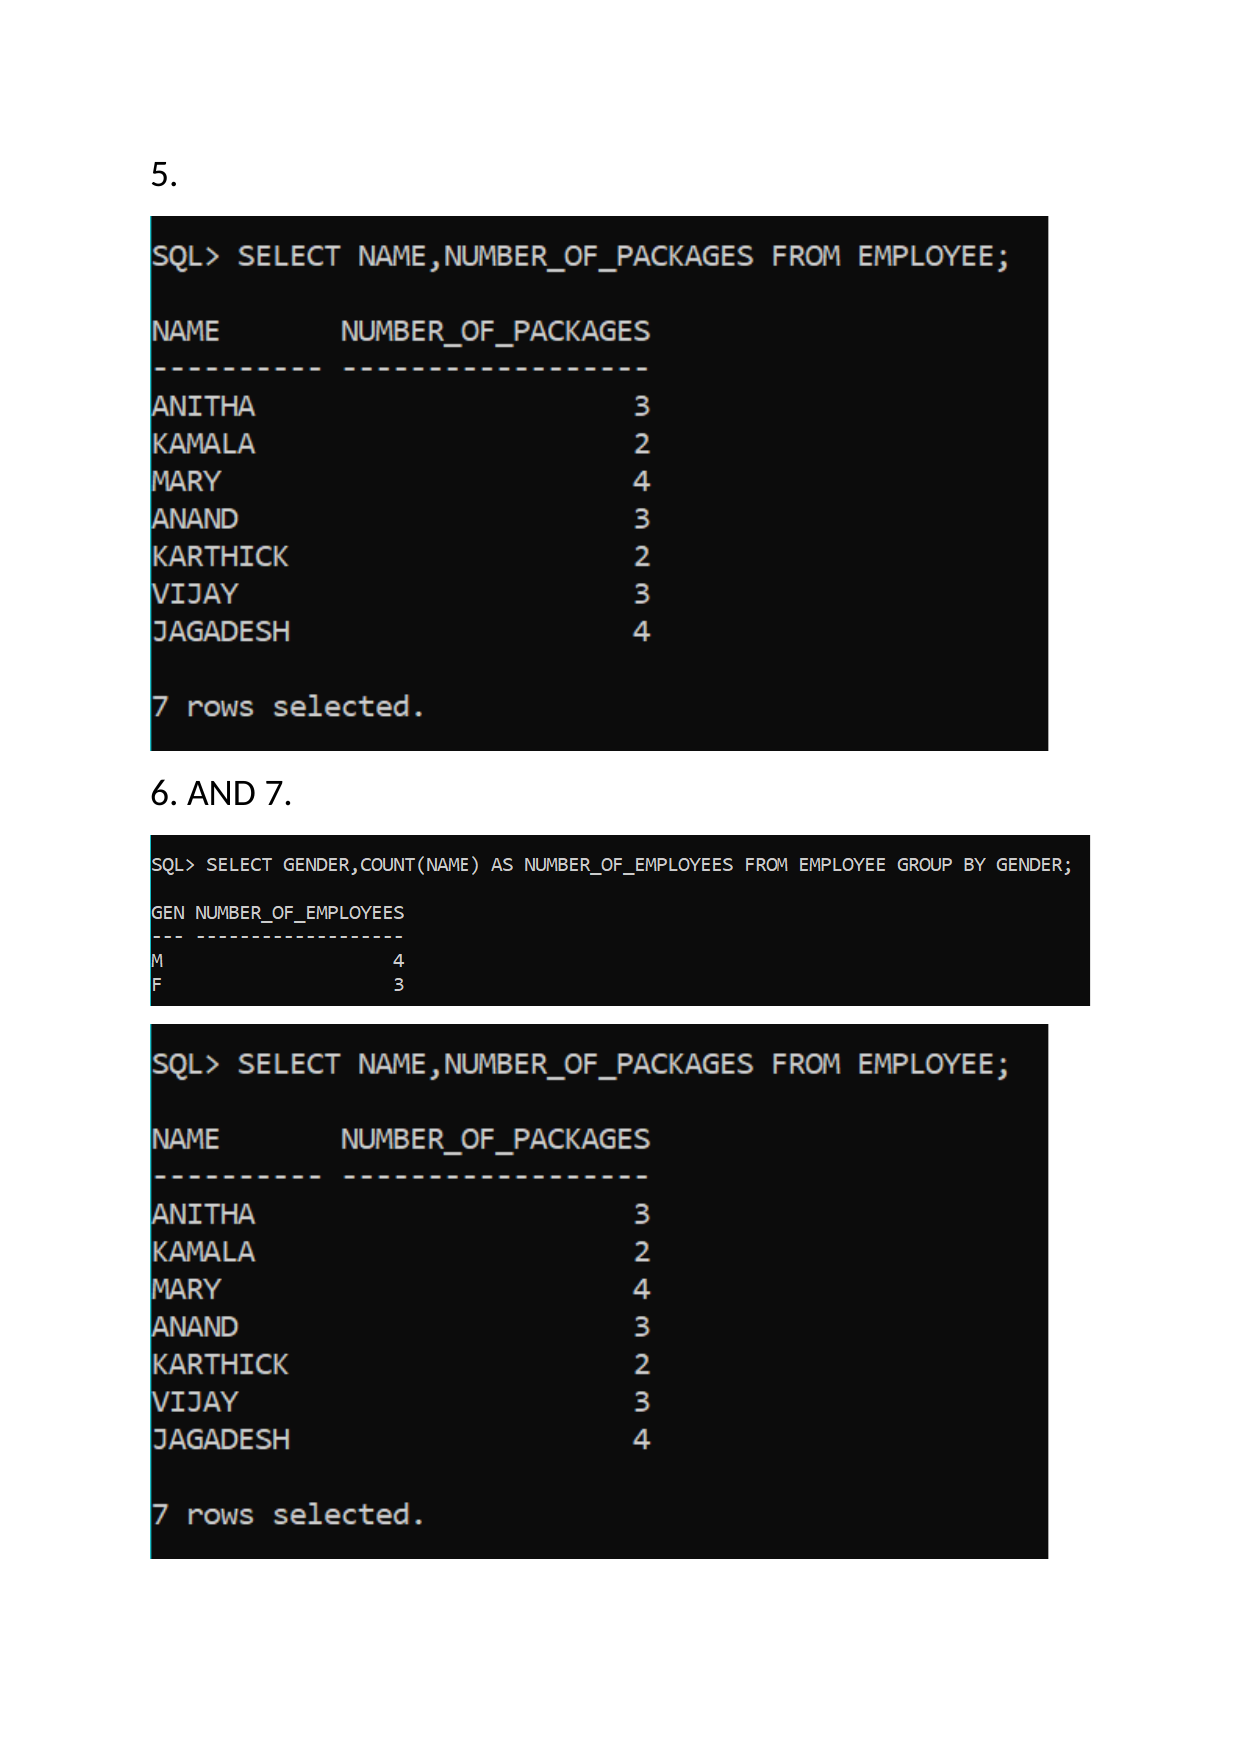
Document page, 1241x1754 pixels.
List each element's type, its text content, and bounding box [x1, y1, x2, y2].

text 6. AND 7. [150, 769, 1090, 815]
picture [150, 216, 1049, 751]
picture [150, 1024, 1049, 1559]
picture [150, 835, 1091, 1006]
text 5. [150, 150, 1090, 196]
